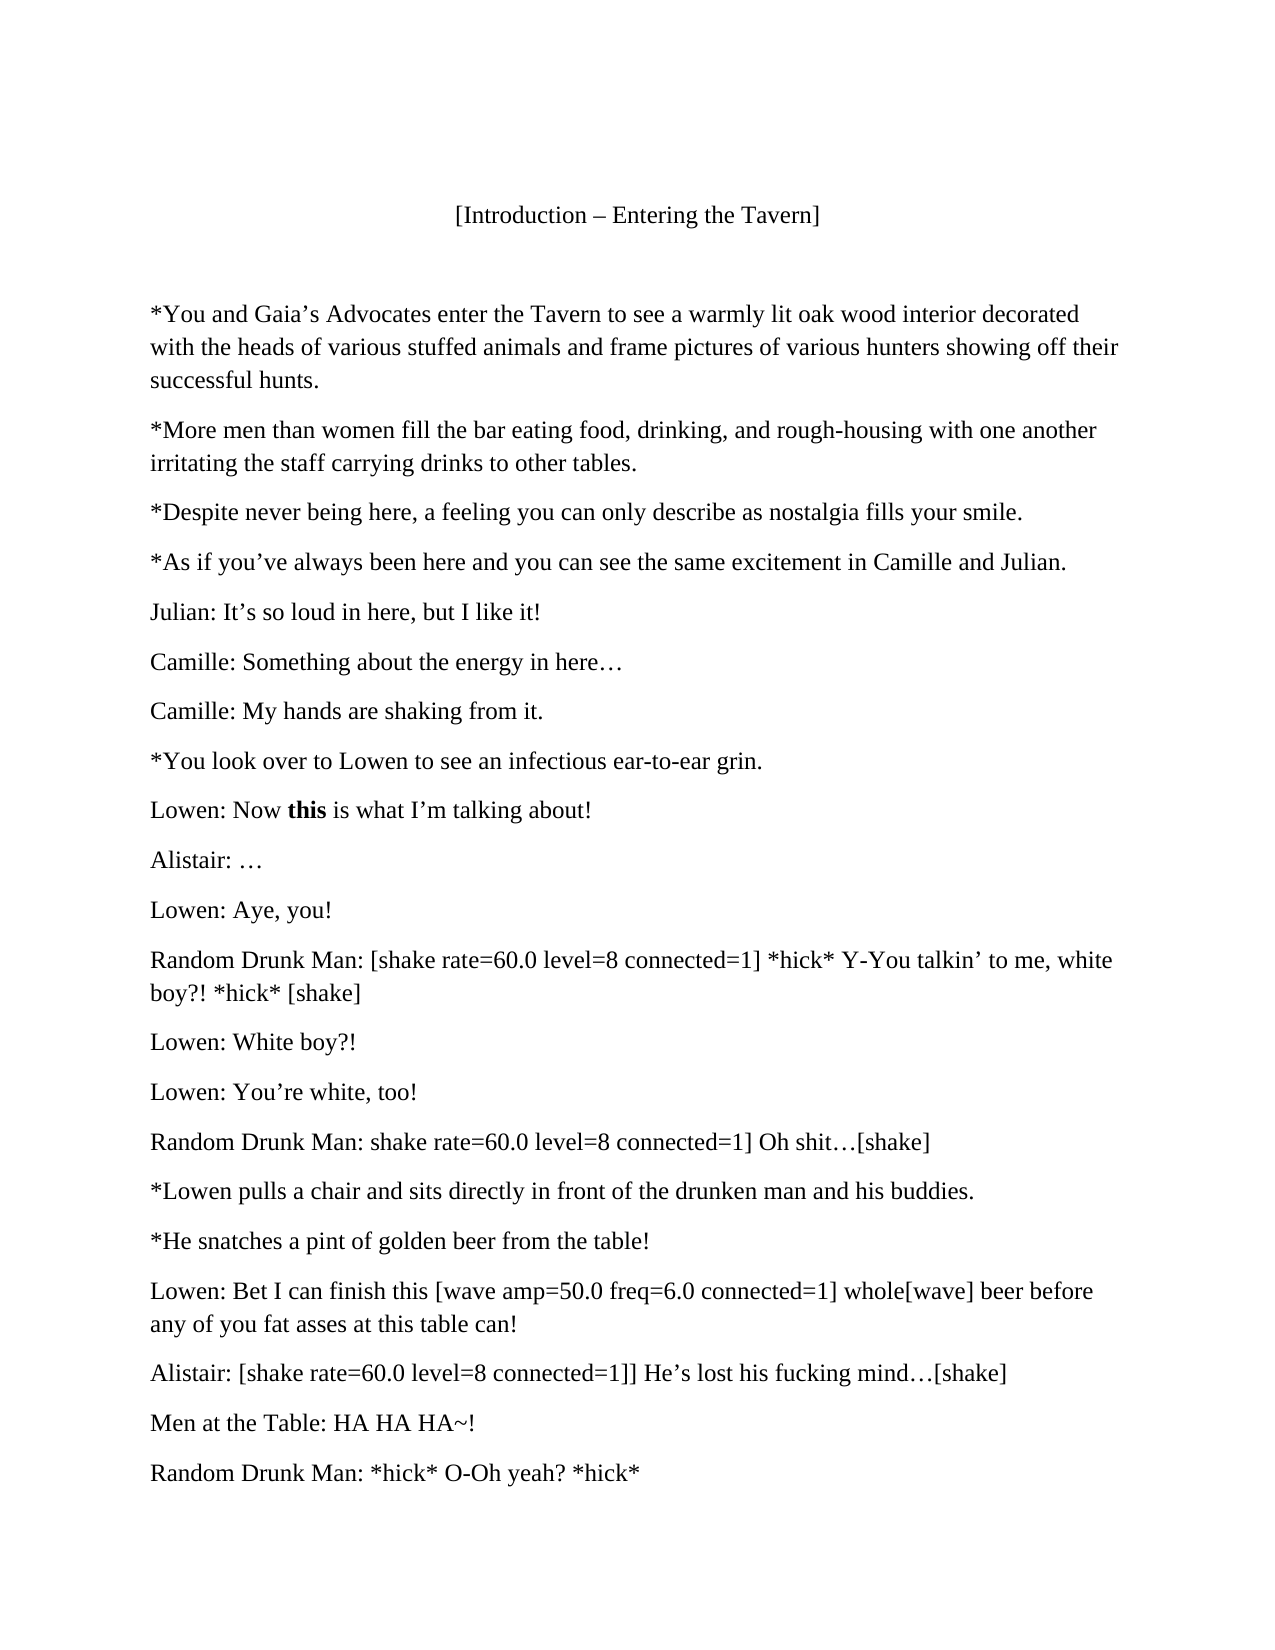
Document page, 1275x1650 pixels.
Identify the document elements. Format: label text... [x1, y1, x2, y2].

text *You and Gaia’s Advocates enter the Tavern to see a warmly lit oak wood interior decorated with the heads of various stuffed animals and frame pictures of various hunters showing off their successful hunts. [150, 299, 1125, 394]
text *Lowen pulls a chair and sits directly in front of the drunken man and his buddies. [150, 1176, 1125, 1205]
text Random Drunk Man: shake rate=60.0 level=8 connected=1] Oh shit…[shake] [150, 1127, 1125, 1156]
text Camille: Something about the energy in here… [150, 647, 1125, 675]
text [Introduction – Entering the Tavern] [150, 200, 1125, 228]
text Camille: My hands are shaking from it. [150, 696, 1125, 725]
text Lowen: Aye, you! [150, 895, 1125, 924]
text *More men than women fill the bar eating food, drinking, and rough-housing with one another irritating the staff carrying drinks to other tables. [150, 415, 1125, 477]
text *Despite never being here, a feeling you can only describe as nostalgia fills your smile. [150, 497, 1125, 526]
text Random Drunk Man: [shake rate=60.0 level=8 connected=1] *hick* Y-You talkin’ to me, white boy?! *hick* [shake] [150, 945, 1125, 1006]
text Lowen: You’re white, too! [150, 1077, 1125, 1106]
text Lowen: Bet I can finish this [wave amp=50.0 freq=6.0 connected=1] whole[wave] beer before any of you fat asses at this table can! [150, 1276, 1125, 1338]
text Lowen: Now this is what I’m talking about! [150, 796, 1125, 824]
text *He snatches a pint of golden beer from the table! [150, 1226, 1125, 1255]
text Random Drunk Man: *hick* O-Oh yeah? *hick* [150, 1458, 1125, 1487]
text Alistair: … [150, 845, 1125, 874]
text Men at the Table: HA HA HA~! [150, 1408, 1125, 1437]
text Lowen: White boy?! [150, 1027, 1125, 1056]
text Julian: It’s so loud in here, but I like it! [150, 597, 1125, 626]
text Alistair: [shake rate=60.0 level=8 connected=1]] He’s lost his fucking mind…[shake] [150, 1358, 1125, 1387]
text *You look over to Lowen to see an infectious ear-to-ear grin. [150, 746, 1125, 775]
text *As if you’ve always been here and you can see the same excitement in Camille and Julian. [150, 547, 1125, 576]
